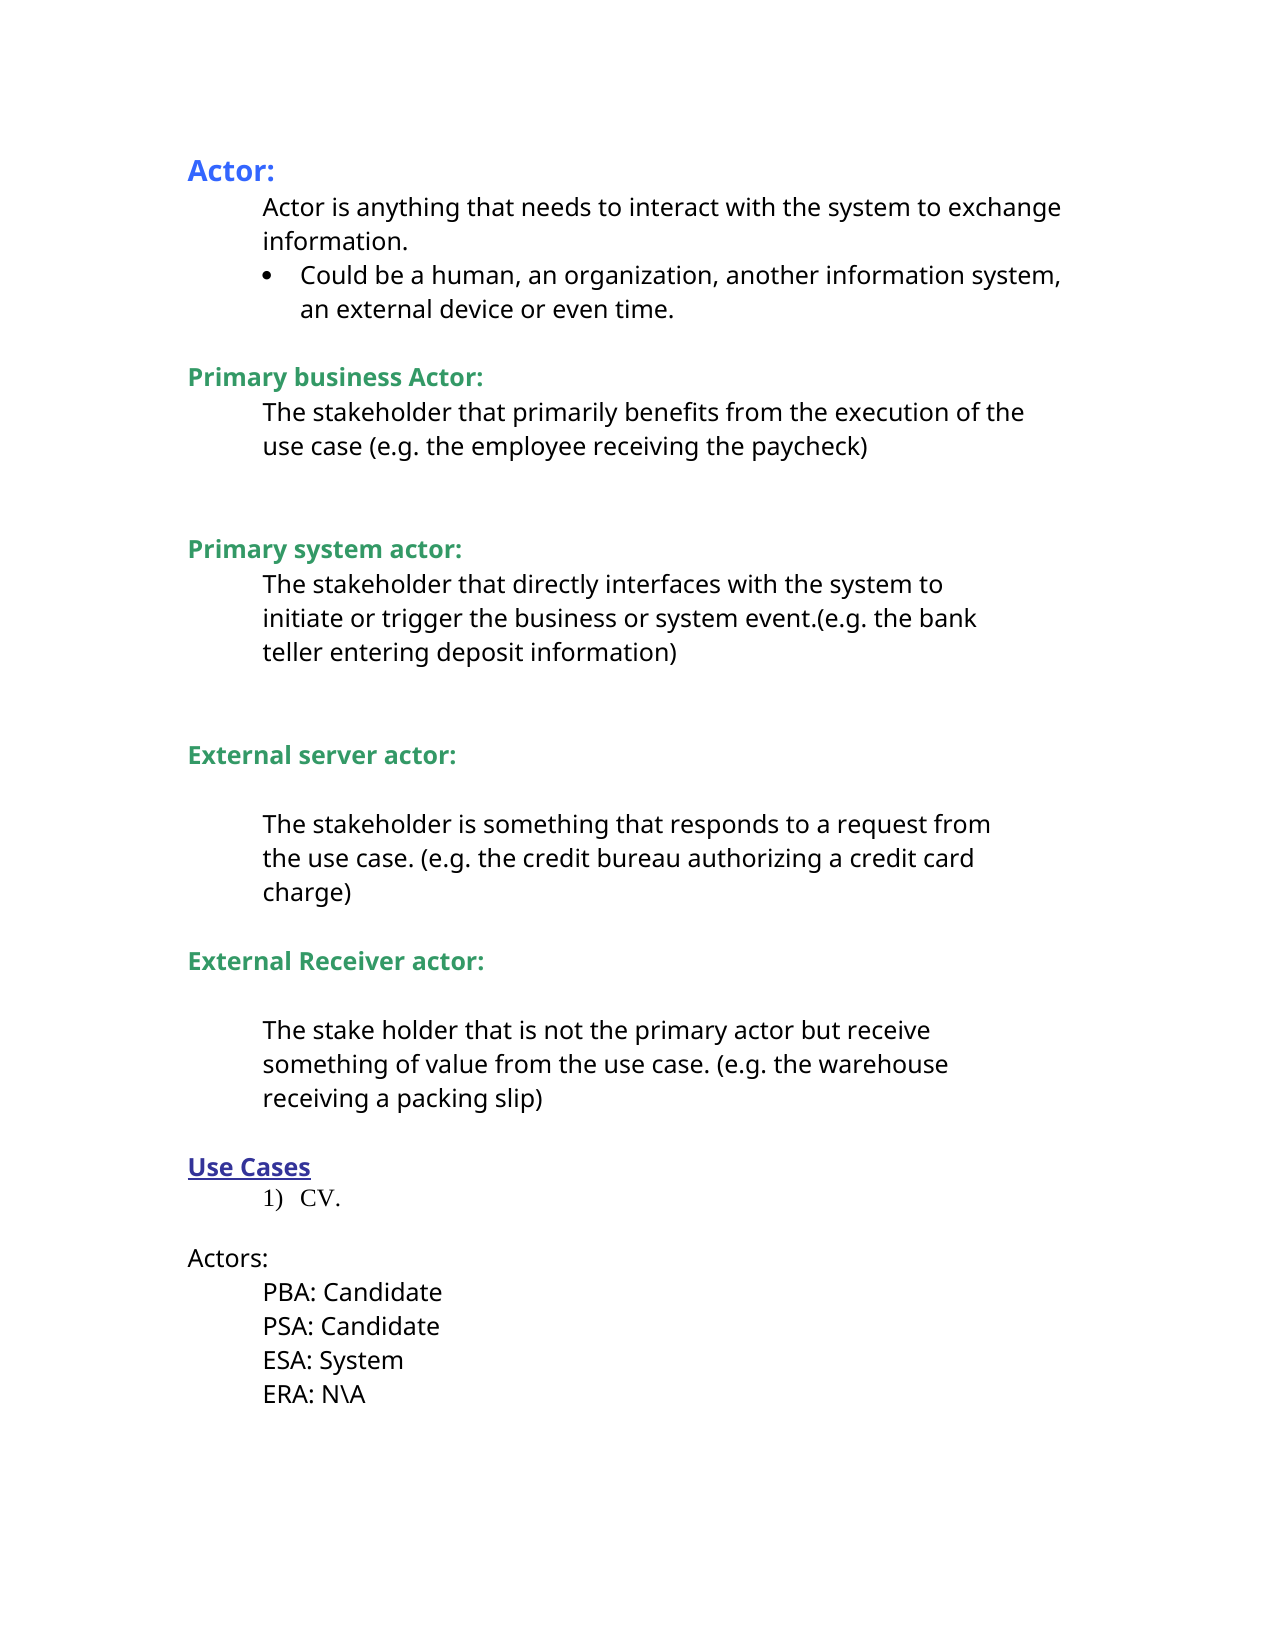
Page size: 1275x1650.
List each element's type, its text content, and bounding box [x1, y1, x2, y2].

text The stakeholder that directly interfaces with the system to initiate or trigger the business or system event.(e.g. the bank teller entering deposit information) [262, 566, 1031, 669]
text Primary business Actor: [187, 360, 1087, 394]
text External Receiver actor: [187, 944, 1031, 978]
text ESA: System [262, 1343, 1087, 1377]
text The stakeholder that primarily benefits from the execution of the use case (e.g. the employee receiving the paycheck) [262, 394, 1031, 463]
text Actors: [187, 1241, 1087, 1275]
text The stakeholder is something that responds to a request from the use case. (e.g. the credit bureau authorizing a credit card charge) [262, 807, 1031, 909]
text Primary system actor: [187, 532, 1031, 566]
text External server actor: [187, 738, 1031, 772]
text PBA: Candidate [262, 1275, 1087, 1309]
text Actor: [187, 150, 1087, 190]
text Actor is anything that needs to interact with the system to exchange information. [262, 190, 1087, 258]
text PSA: Candidate [262, 1309, 1087, 1343]
text The stake holder that is not the primary actor but receive something of value from the use case. (e.g. the warehouse receiving a packing slip) [262, 1013, 1031, 1115]
list CV. [262, 1183, 1087, 1212]
text ERA: N\A [262, 1377, 1087, 1411]
text Use Cases [187, 1149, 1087, 1183]
list Could be a human, an organization, another information system, an external device or even time. [262, 258, 1087, 326]
